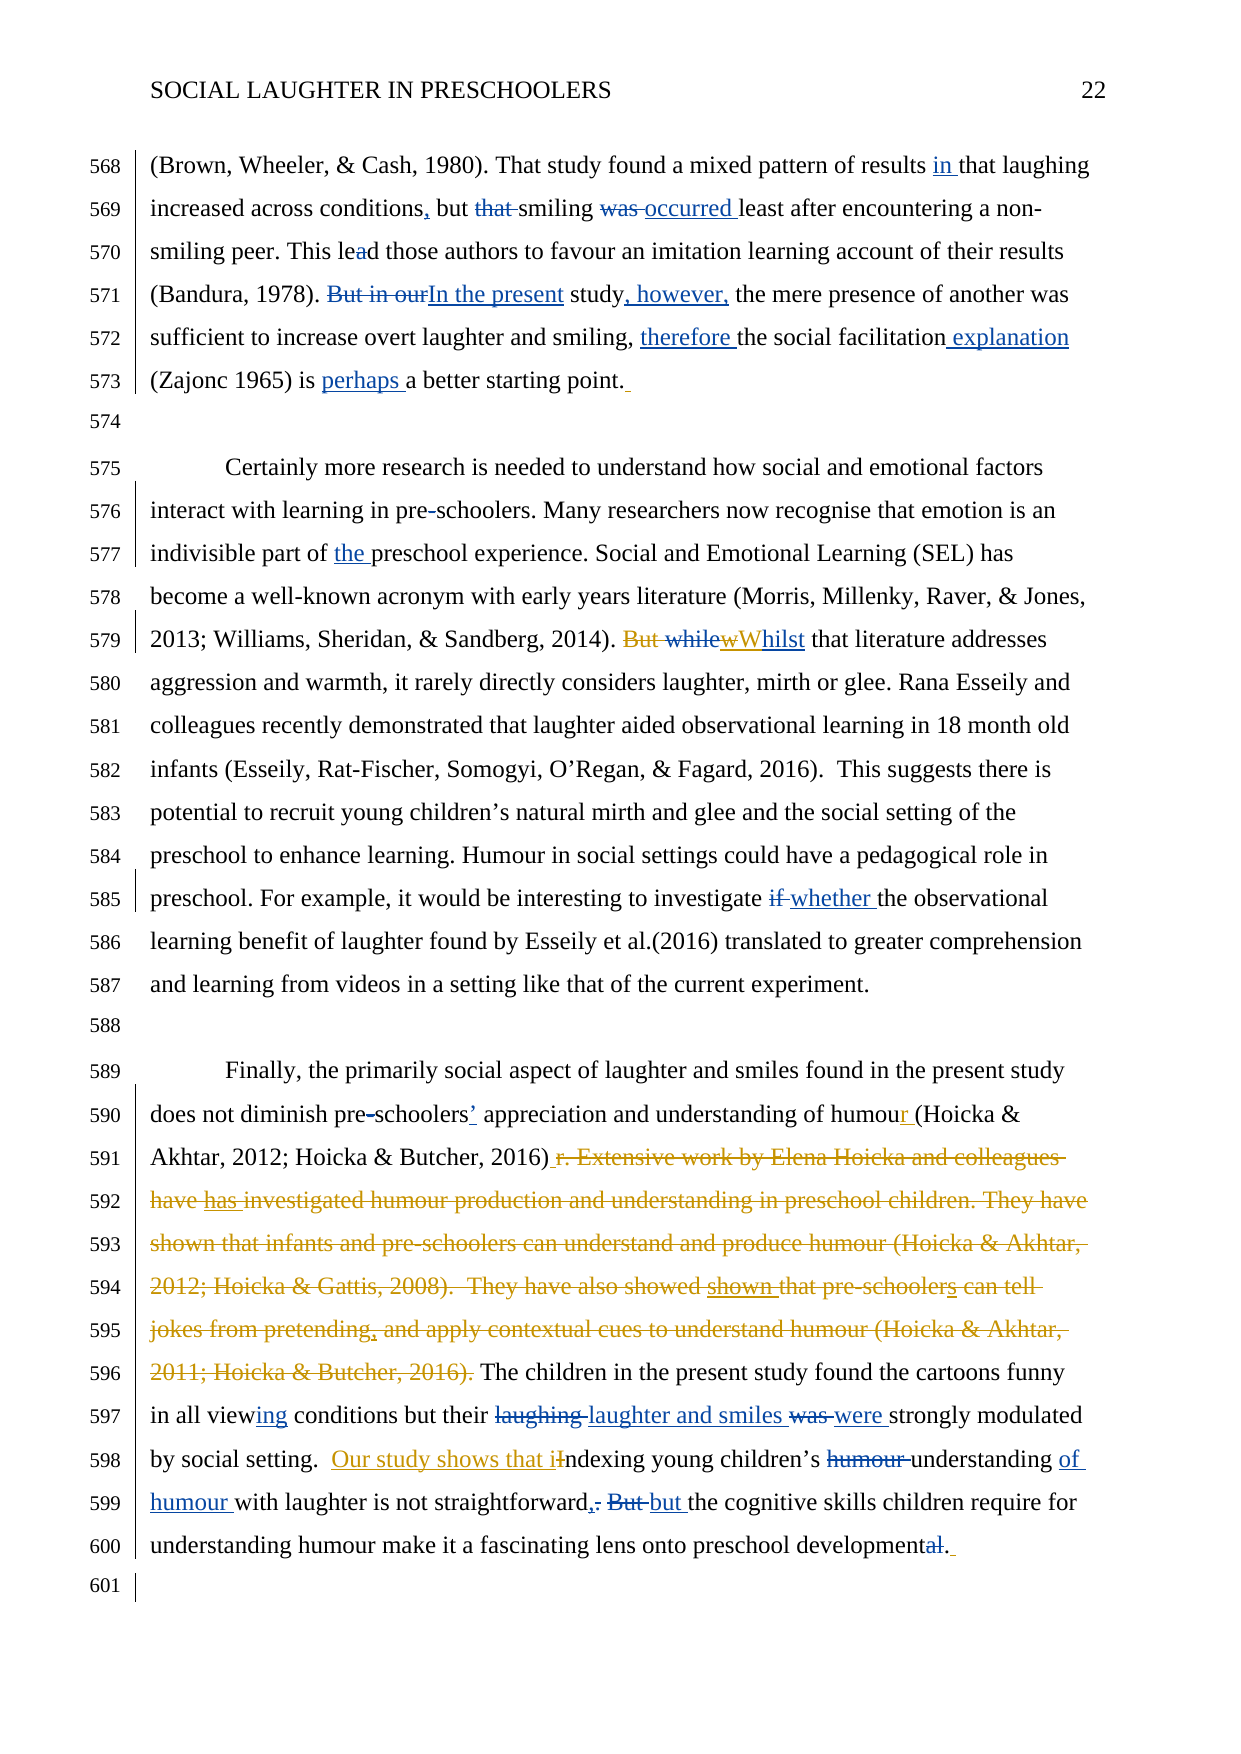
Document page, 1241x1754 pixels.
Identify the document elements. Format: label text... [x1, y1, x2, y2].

text Certainly more research is needed to understand how social and emotional factors interact with learning in preschoolers. Many researchers now recognise that emotion is an indivisible part of preschool experience. Social and Emotional Learning (SEL) has become a well-known acronym with early years literature (Morris, Millenky, Raver, & Jones, 2013; Williams, Sheridan, & Sandberg, 2014). that literature addresses aggression and warmth, it rarely directly considers laughter, mirth or glee. Rana Esseily and colleagues recently demonstrated that laughter aided observational learning in 18 month old infants (Esseily, Rat-Fischer, Somogyi, O’Regan, & Fagard, 2016). This suggests there is potential to recruit young children’s natural mirth and glee and the social setting of the preschool to enhance learning. Humour in social settings could have a pedagogical role in preschool. For example, it would be interesting to investigate the observational learning benefit of laughter found by Esseily et al.(2016) translated to greater comprehension and learning from videos in a setting like that of the current experiment. [150, 452, 1090, 998]
text Finally, the primarily social aspect of laughter and smiles found in the present study does not diminish preschoolers appreciation and understanding of humou(Hoicka & Akhtar, 2012; Hoicka & Butcher, 2016) The children in the present study found the cartoons funny in all view conditions but their strongly modulated by social setting. ndexing young children’s understanding with laughter is not straightforward the cognitive skills children require for understanding humour make it a fascinating lens onto preschool development. [150, 1056, 1090, 1559]
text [150, 150, 1090, 394]
